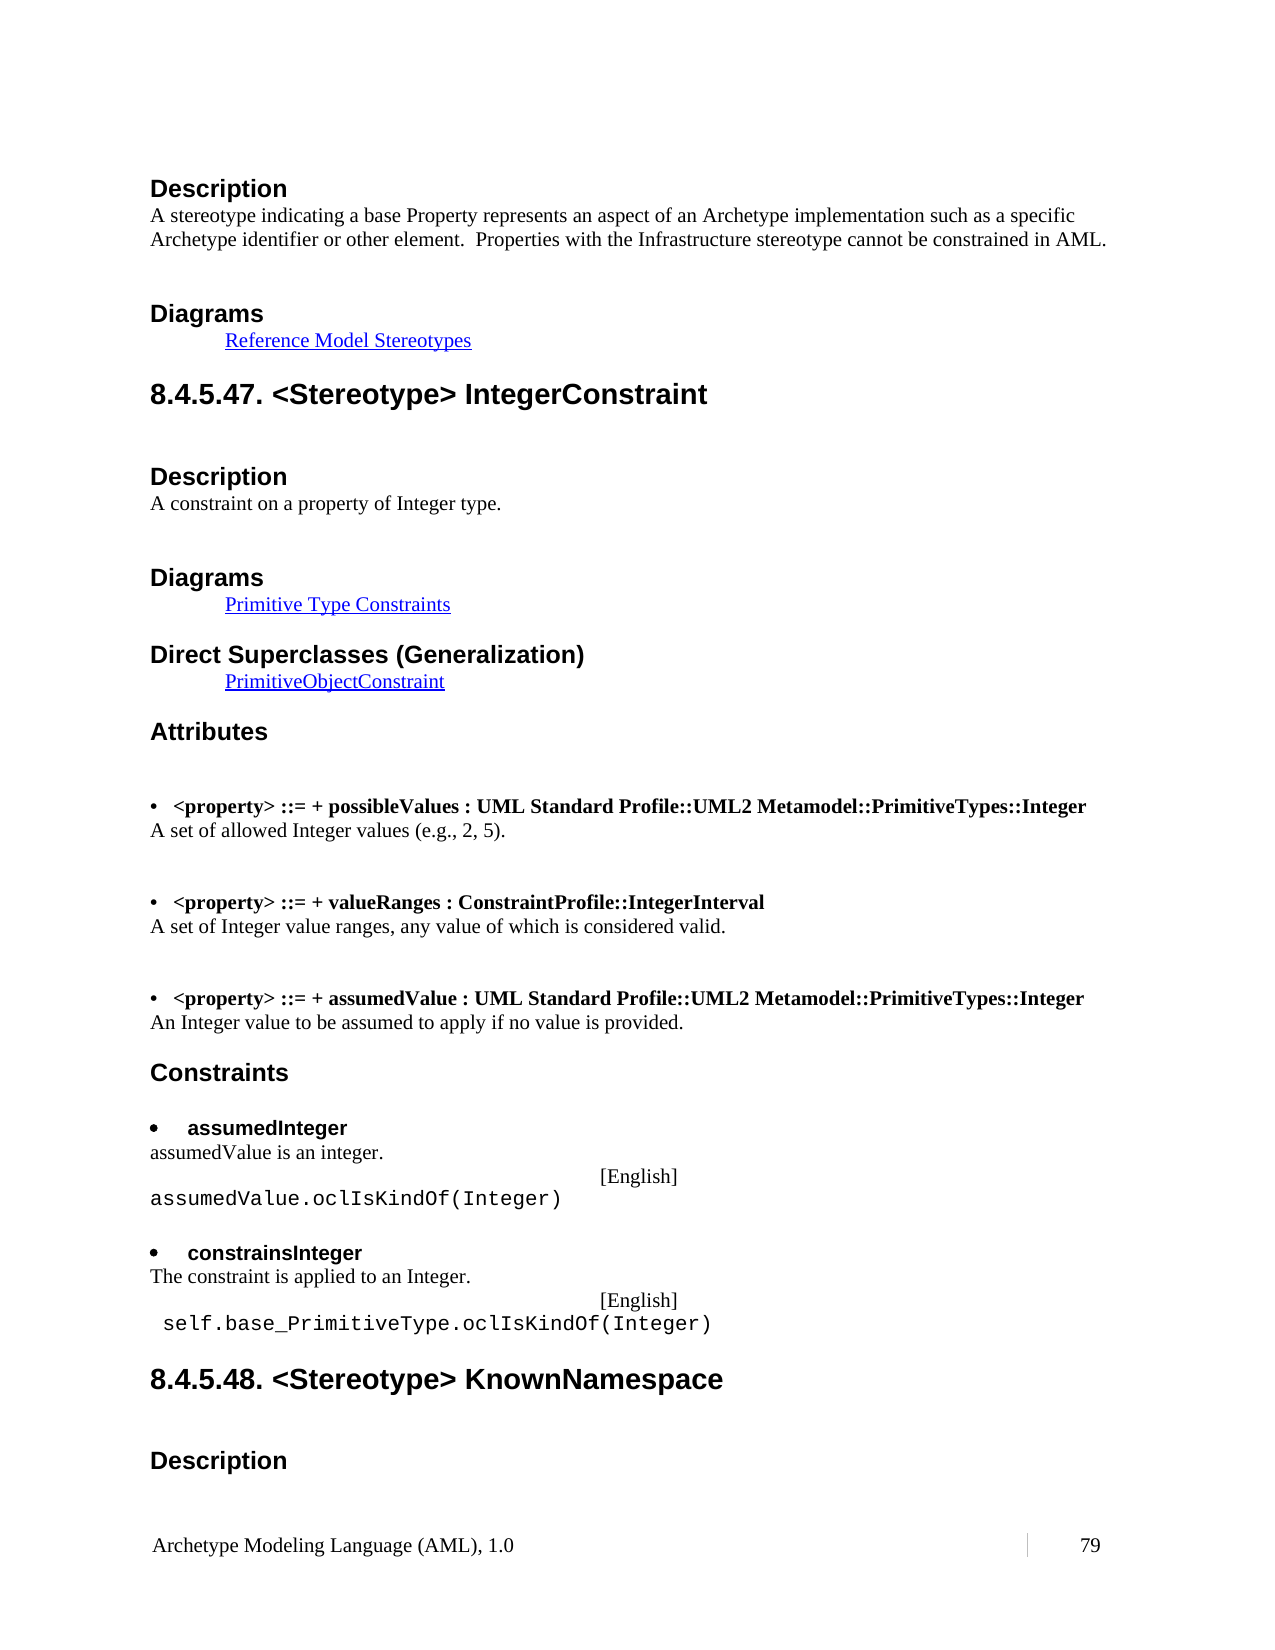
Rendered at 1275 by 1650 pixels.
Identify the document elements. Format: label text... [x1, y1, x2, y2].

text • <property> ::= + assumedValue : UML Standard Profile::UML2 Metamodel::PrimitiveTypes::Integer [150, 986, 1125, 1010]
text [English] [525, 1288, 1125, 1312]
subtitle <Stereotype> IntegerConstraint [150, 377, 1125, 411]
text PrimitiveObjectConstraint [150, 668, 1125, 693]
text Attributes [150, 717, 1125, 745]
text An Integer value to be assumed to apply if no value is provided. [150, 1010, 1125, 1034]
text Diagrams [150, 563, 1125, 592]
text A set of Integer value ranges, any value of which is considered valid. [150, 914, 1125, 938]
text The constraint is applied to an Integer. [150, 1264, 1125, 1288]
text • <property> ::= + possibleValues : UML Standard Profile::UML2 Metamodel::PrimitiveTypes::Integer [150, 793, 1125, 818]
text Direct Superclasses (Generalization) [150, 640, 1125, 668]
text A set of allowed Integer values (e.g., 2, 5). [150, 818, 1125, 842]
text Description [150, 174, 1125, 203]
text Description [150, 462, 1125, 491]
text • <property> ::= + valueRanges : ConstraintProfile::IntegerInterval [150, 890, 1125, 914]
text assumedValue is an integer. [150, 1140, 1125, 1164]
subtitle <Stereotype> KnownNamespace [150, 1362, 1125, 1395]
text Constraints [150, 1058, 1125, 1087]
text A stereotype indicating a base Property represents an aspect of an Archetype implementation such as a specific Archetype identifier or other element. Properties with the Infrastructure stereotype cannot be constrained in AML. [150, 203, 1125, 251]
text Diagrams [150, 299, 1125, 328]
text self.base_PrimitiveType.oclIsKindOf(Integer) [150, 1312, 1125, 1336]
text Primitive Type Constraints [225, 592, 1125, 616]
list constrainsInteger [150, 1240, 1125, 1264]
text A constraint on a property of Integer type. [150, 491, 1125, 515]
text assumedValue.oclIsKindOf(Integer) [150, 1188, 1125, 1212]
text [English] [525, 1164, 1125, 1188]
list assumedInteger [150, 1116, 1125, 1140]
text Description [150, 1446, 1125, 1475]
text Reference Model Stereotypes [225, 328, 1125, 352]
